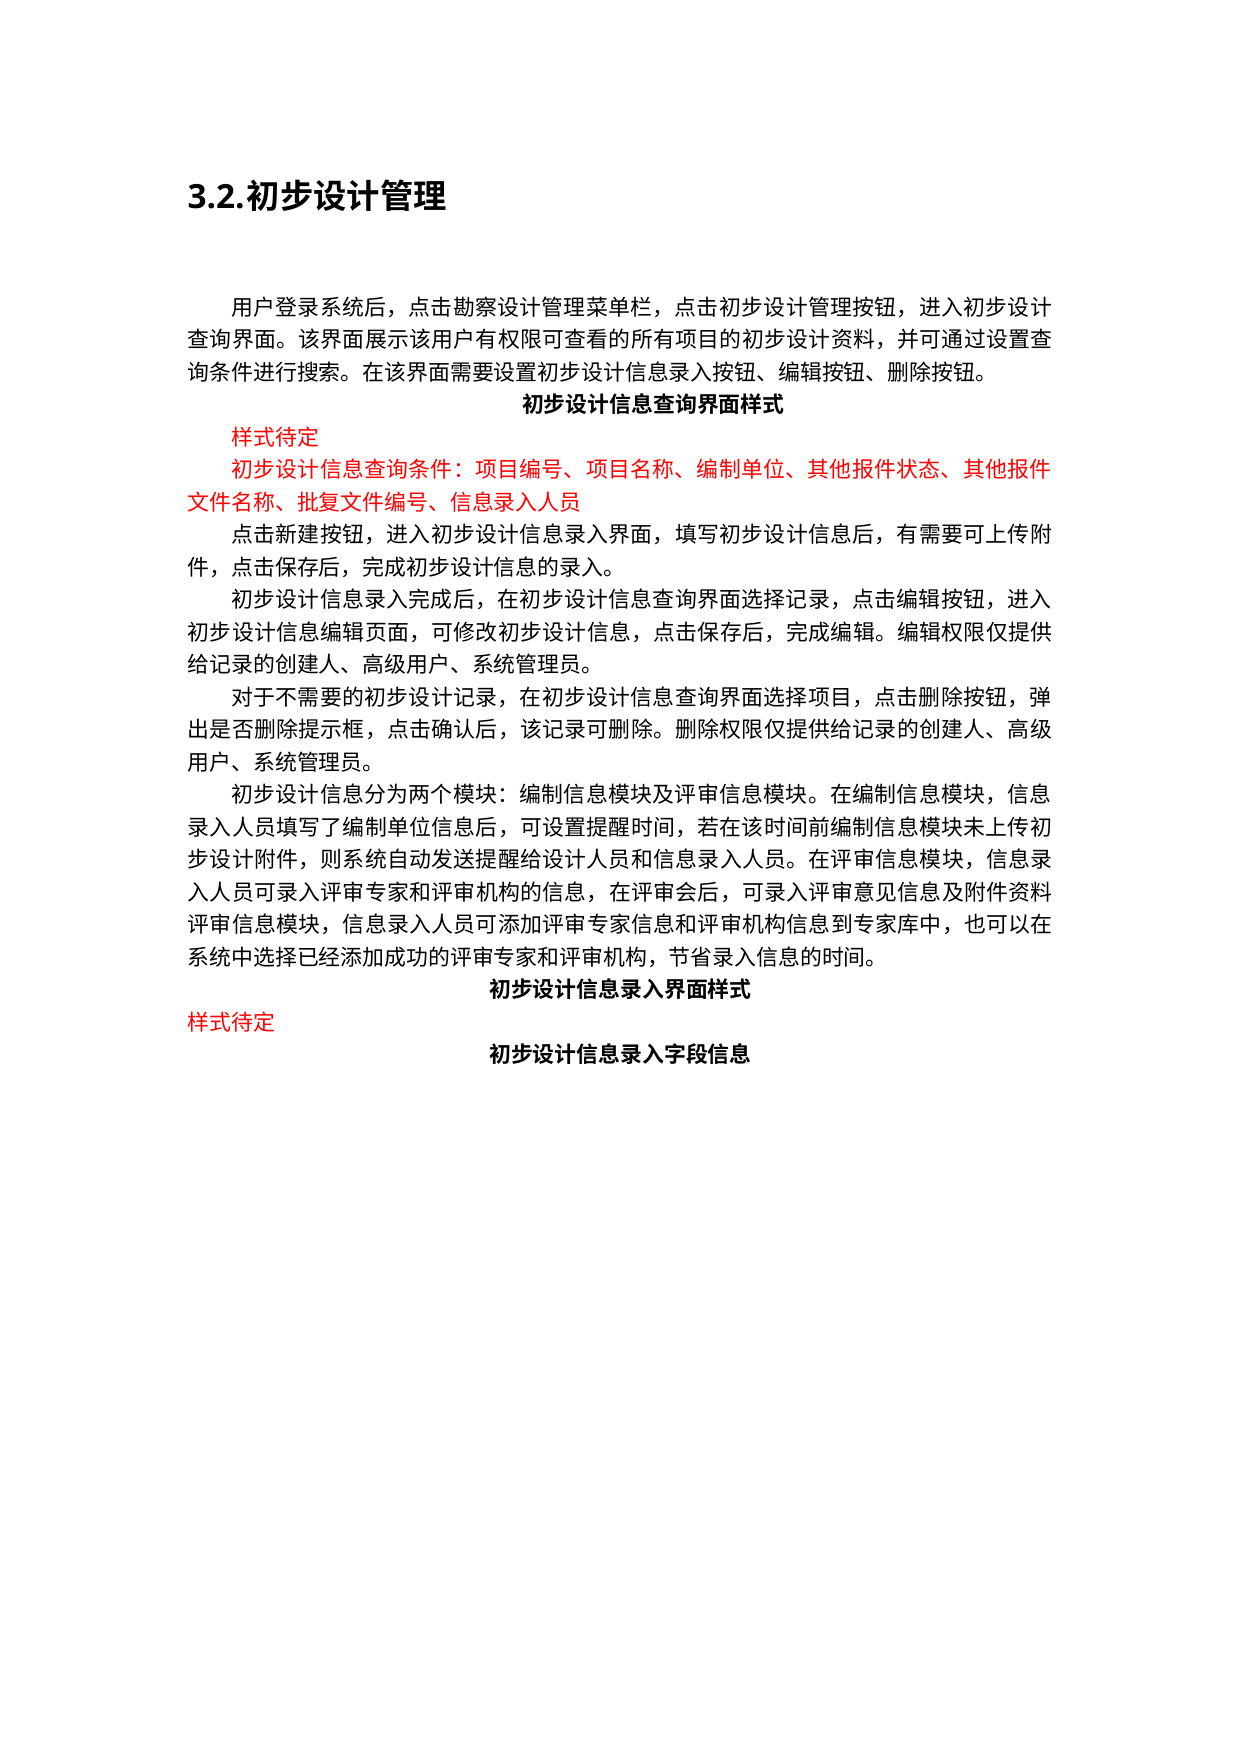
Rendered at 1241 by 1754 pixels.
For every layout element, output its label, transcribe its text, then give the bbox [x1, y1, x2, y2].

text 初步设计信息查询条件：项目编号、项目名称、编制单位、其他报件状态、其他报件文件名称、批复文件编号、信息录入人员 [187, 452, 1053, 517]
text 点击新建按钮，进入初步设计信息录入界面，填写初步设计信息后，有需要可上传附件，点击保存后，完成初步设计信息的录入。 [187, 517, 1053, 582]
subtitle 初步设计管理 [187, 162, 1053, 227]
text 样式待定 [187, 1004, 1053, 1037]
text 初步设计信息录入界面样式 [187, 972, 1053, 1004]
text 初步设计信息录入字段信息 [187, 1037, 1053, 1069]
text 初步设计信息分为两个模块：编制信息模块及评审信息模块。在编制信息模块，信息录入人员填写了编制单位信息后，可设置提醒时间，若在该时间前编制信息模块未上传初步设计附件，则系统自动发送提醒给设计人员和信息录入人员。在评审信息模块，信息录入人员可录入评审专家和评审机构的信息，在评审会后，可录入评审意见信息及附件资料。评审信息模块，信息录入人员可添加评审专家信息和评审机构信息到专家库中，也可以在系统中选择已经添加成功的评审专家和评审机构，节省录入信息的时间。 [187, 777, 1053, 972]
text 对于不需要的初步设计记录，在初步设计信息查询界面选择项目，点击删除按钮，弹出是否删除提示框，点击确认后，该记录可删除。删除权限仅提供给记录的创建人、高级用户、系统管理员。 [187, 679, 1053, 777]
text 用户登录系统后，点击勘察设计管理菜单栏，点击初步设计管理按钮，进入初步设计查询界面。该界面展示该用户有权限可查看的所有项目的初步设计资料，并可通过设置查询条件进行搜索。在该界面需要设置初步设计信息录入按钮、编辑按钮、删除按钮。 [187, 289, 1053, 387]
text 样式待定 [187, 419, 1053, 452]
text 初步设计信息查询界面样式 [187, 387, 1053, 419]
text 初步设计信息录入完成后，在初步设计信息查询界面选择记录，点击编辑按钮，进入初步设计信息编辑页面，可修改初步设计信息，点击保存后，完成编辑。编辑权限仅提供给记录的创建人、高级用户、系统管理员。 [187, 582, 1053, 679]
